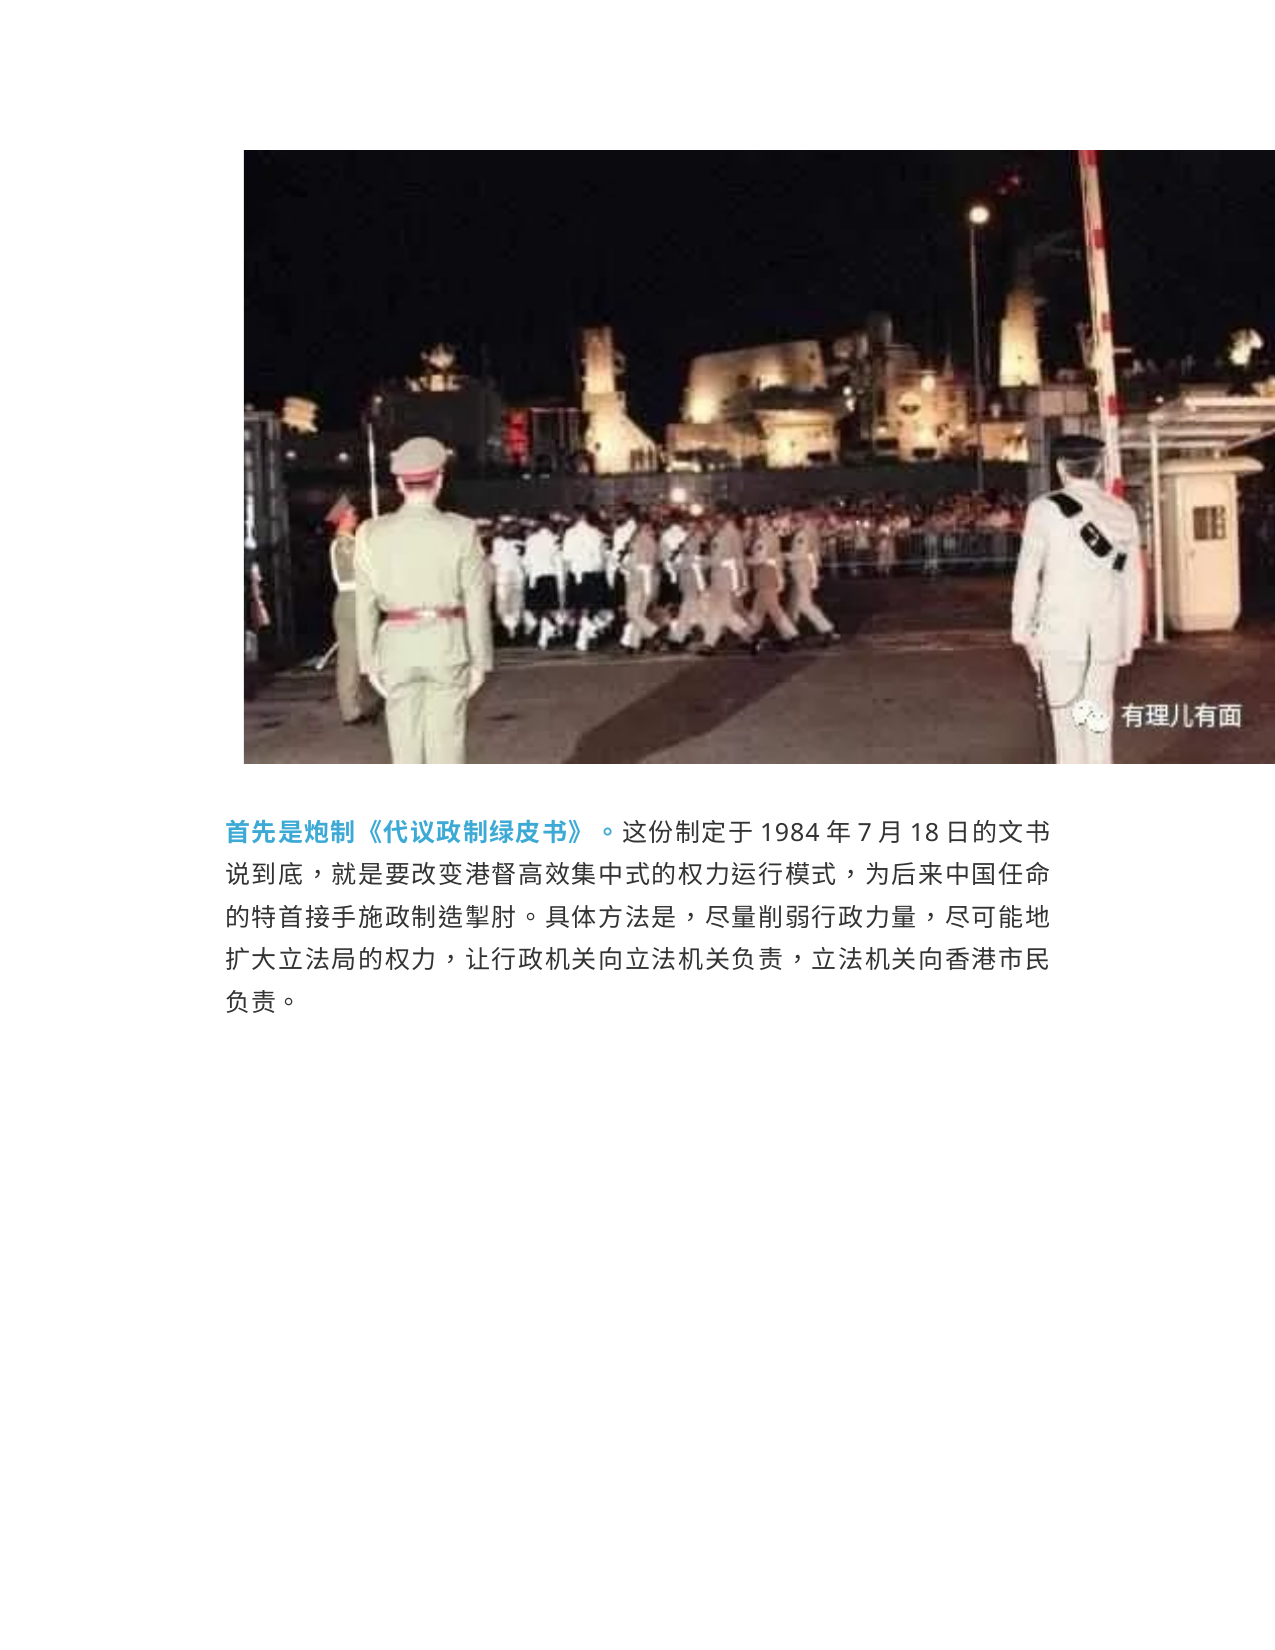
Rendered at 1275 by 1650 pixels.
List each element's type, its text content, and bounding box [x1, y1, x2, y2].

picture [243, 150, 1275, 764]
text 首先是炮制《代议政制绿皮书》。这份制定于1984年7月18日的文书说到底，就是要改变港督高效集中式的权力运行模式，为后来中国任命的特首接手施政制造掣肘。具体方法是，尽量削弱行政力量，尽可能地扩大立法局的权力，让行政机关向立法机关负责，立法机关向香港市民负责。 [225, 806, 1050, 1018]
